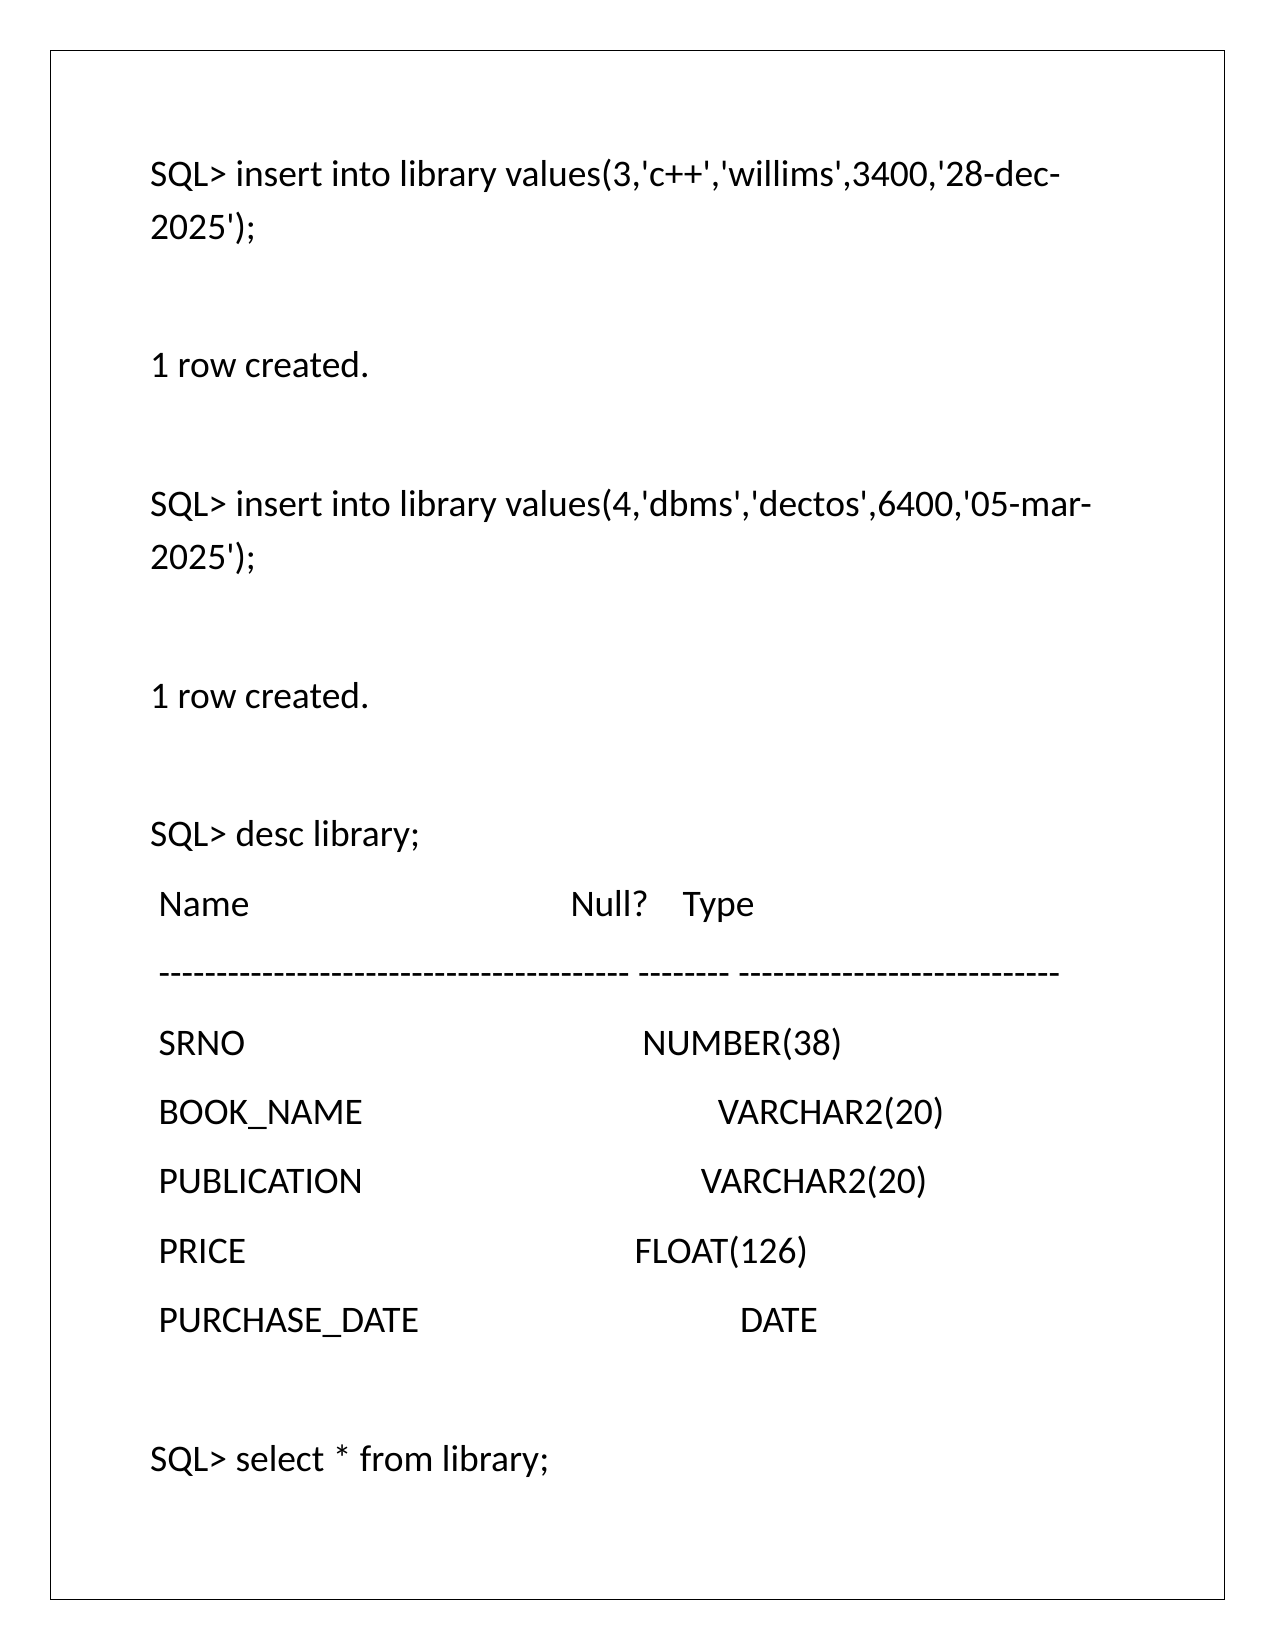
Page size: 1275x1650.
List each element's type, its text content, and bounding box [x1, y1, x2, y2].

text SQL> select * from library; [150, 1435, 1125, 1481]
text BOOK_NAME VARCHAR2(20) [150, 1088, 1125, 1134]
text Name Null? Type [150, 880, 1125, 926]
text 1 row created. [150, 341, 1125, 387]
text SQL> insert into library values(3,'c++','willims',3400,'28-dec-2025'); [150, 150, 1125, 248]
text 1 row created. [150, 672, 1125, 717]
text ----------------------------------------- -------- ---------------------------- [150, 949, 1125, 995]
text SQL> insert into library values(4,'dbms','dectos',6400,'05-mar-2025'); [150, 480, 1125, 579]
text SQL> desc library; [150, 810, 1125, 856]
text SRNO NUMBER(38) [150, 1018, 1125, 1064]
text PUBLICATION VARCHAR2(20) [150, 1157, 1125, 1203]
text PURCHASE_DATE DATE [150, 1296, 1125, 1342]
text PRICE FLOAT(126) [150, 1227, 1125, 1272]
